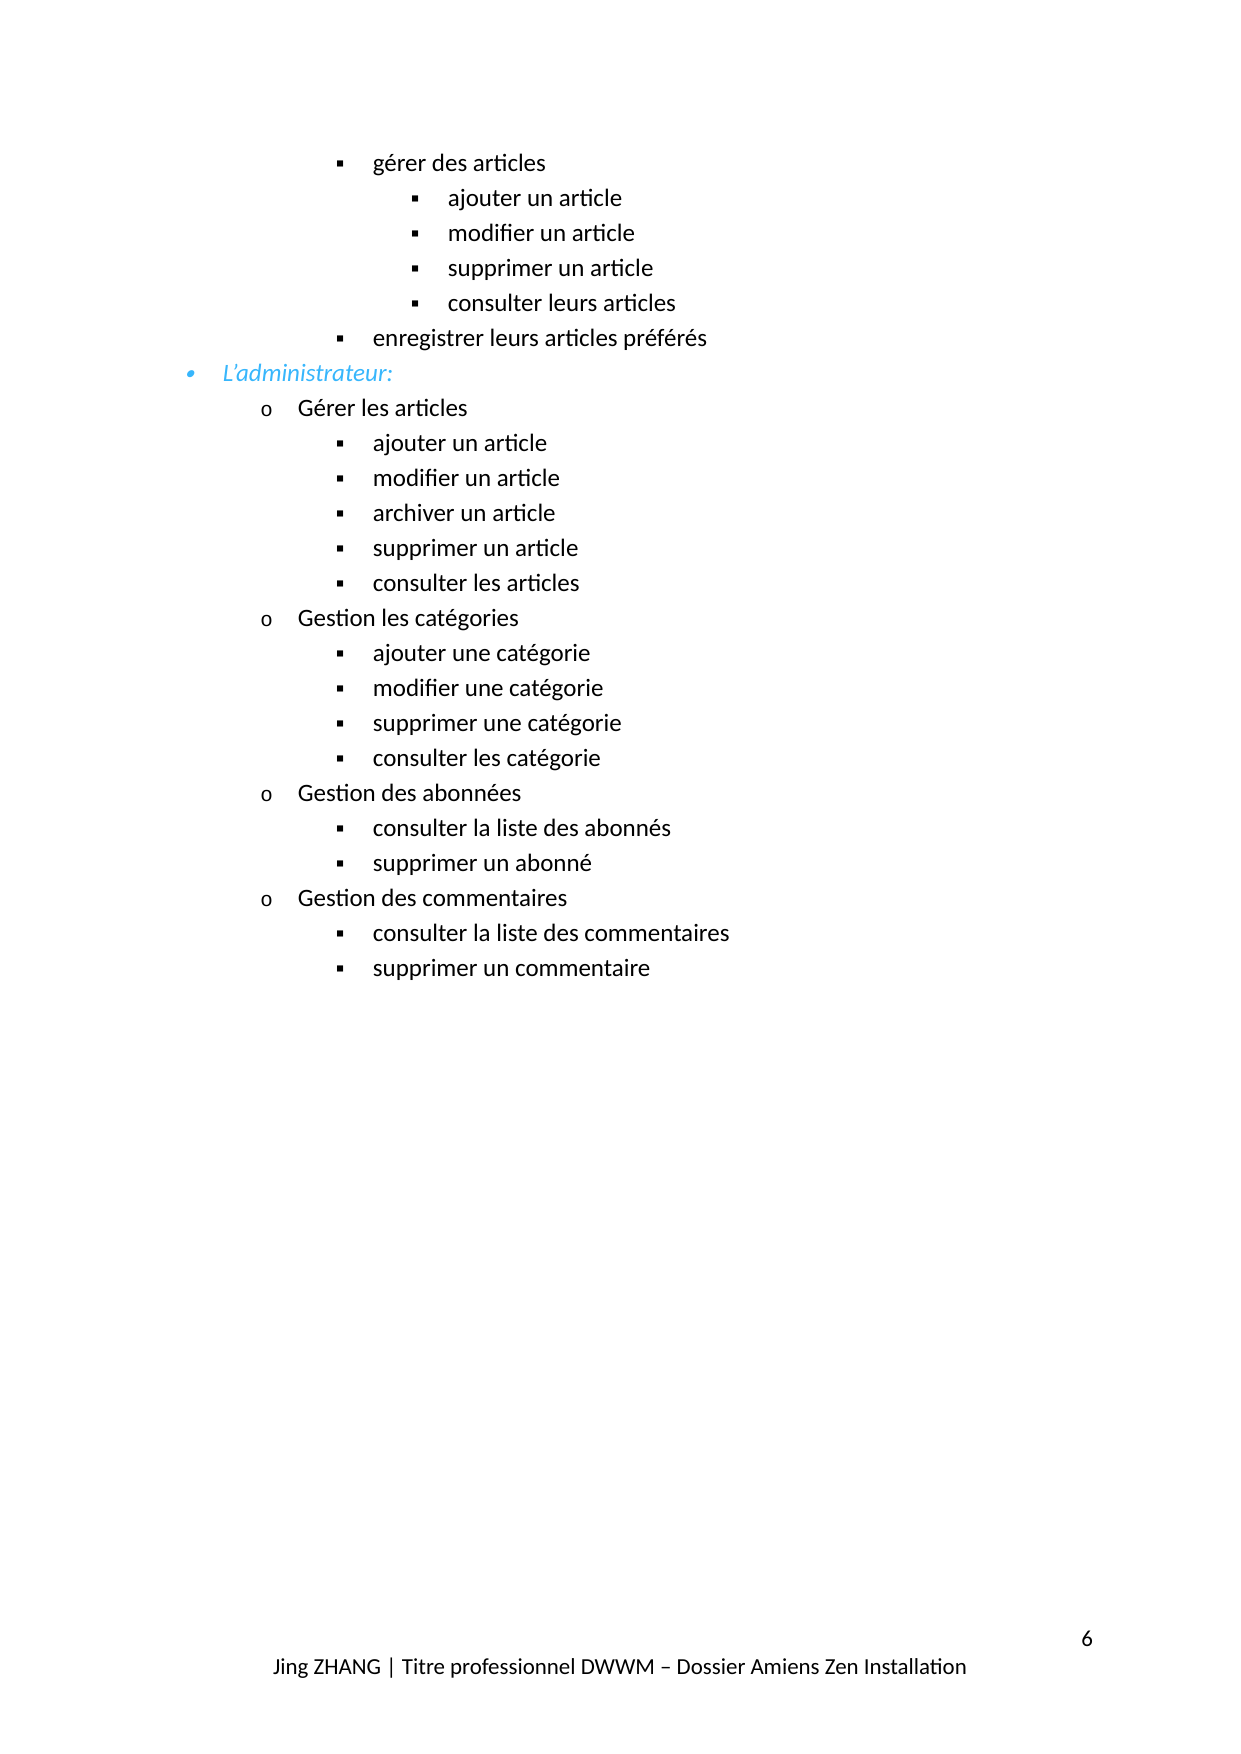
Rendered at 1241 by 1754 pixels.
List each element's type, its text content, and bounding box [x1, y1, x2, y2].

list supprimer un commentaire [335, 953, 1031, 983]
list consulter les articles [335, 568, 1031, 598]
list supprimer un article [335, 533, 1031, 563]
list Gestion les catégories [260, 603, 1031, 633]
list ajouter un article [335, 428, 1031, 458]
list consulter leurs articles [410, 288, 1031, 318]
list L’administrateur: [185, 358, 1031, 388]
list modifier un article [410, 218, 1031, 248]
list consulter les catégorie [335, 743, 1031, 773]
list ajouter une catégorie [335, 638, 1031, 668]
list Gérer les articles [260, 393, 1031, 423]
list archiver un article [335, 498, 1031, 528]
list gérer des articles [335, 148, 1031, 178]
list Gestion des abonnées [260, 778, 1031, 808]
list supprimer un article [410, 253, 1031, 283]
list ajouter un article [410, 183, 1031, 213]
list supprimer une catégorie [335, 708, 1031, 738]
list modifier une catégorie [335, 673, 1031, 703]
list Gestion des commentaires [260, 883, 1031, 913]
list enregistrer leurs articles préférés [335, 323, 1031, 353]
list consulter la liste des abonnés [335, 813, 1031, 843]
list consulter la liste des commentaires [335, 918, 1031, 948]
list supprimer un abonné [335, 848, 1031, 878]
list modifier un article [335, 463, 1031, 493]
